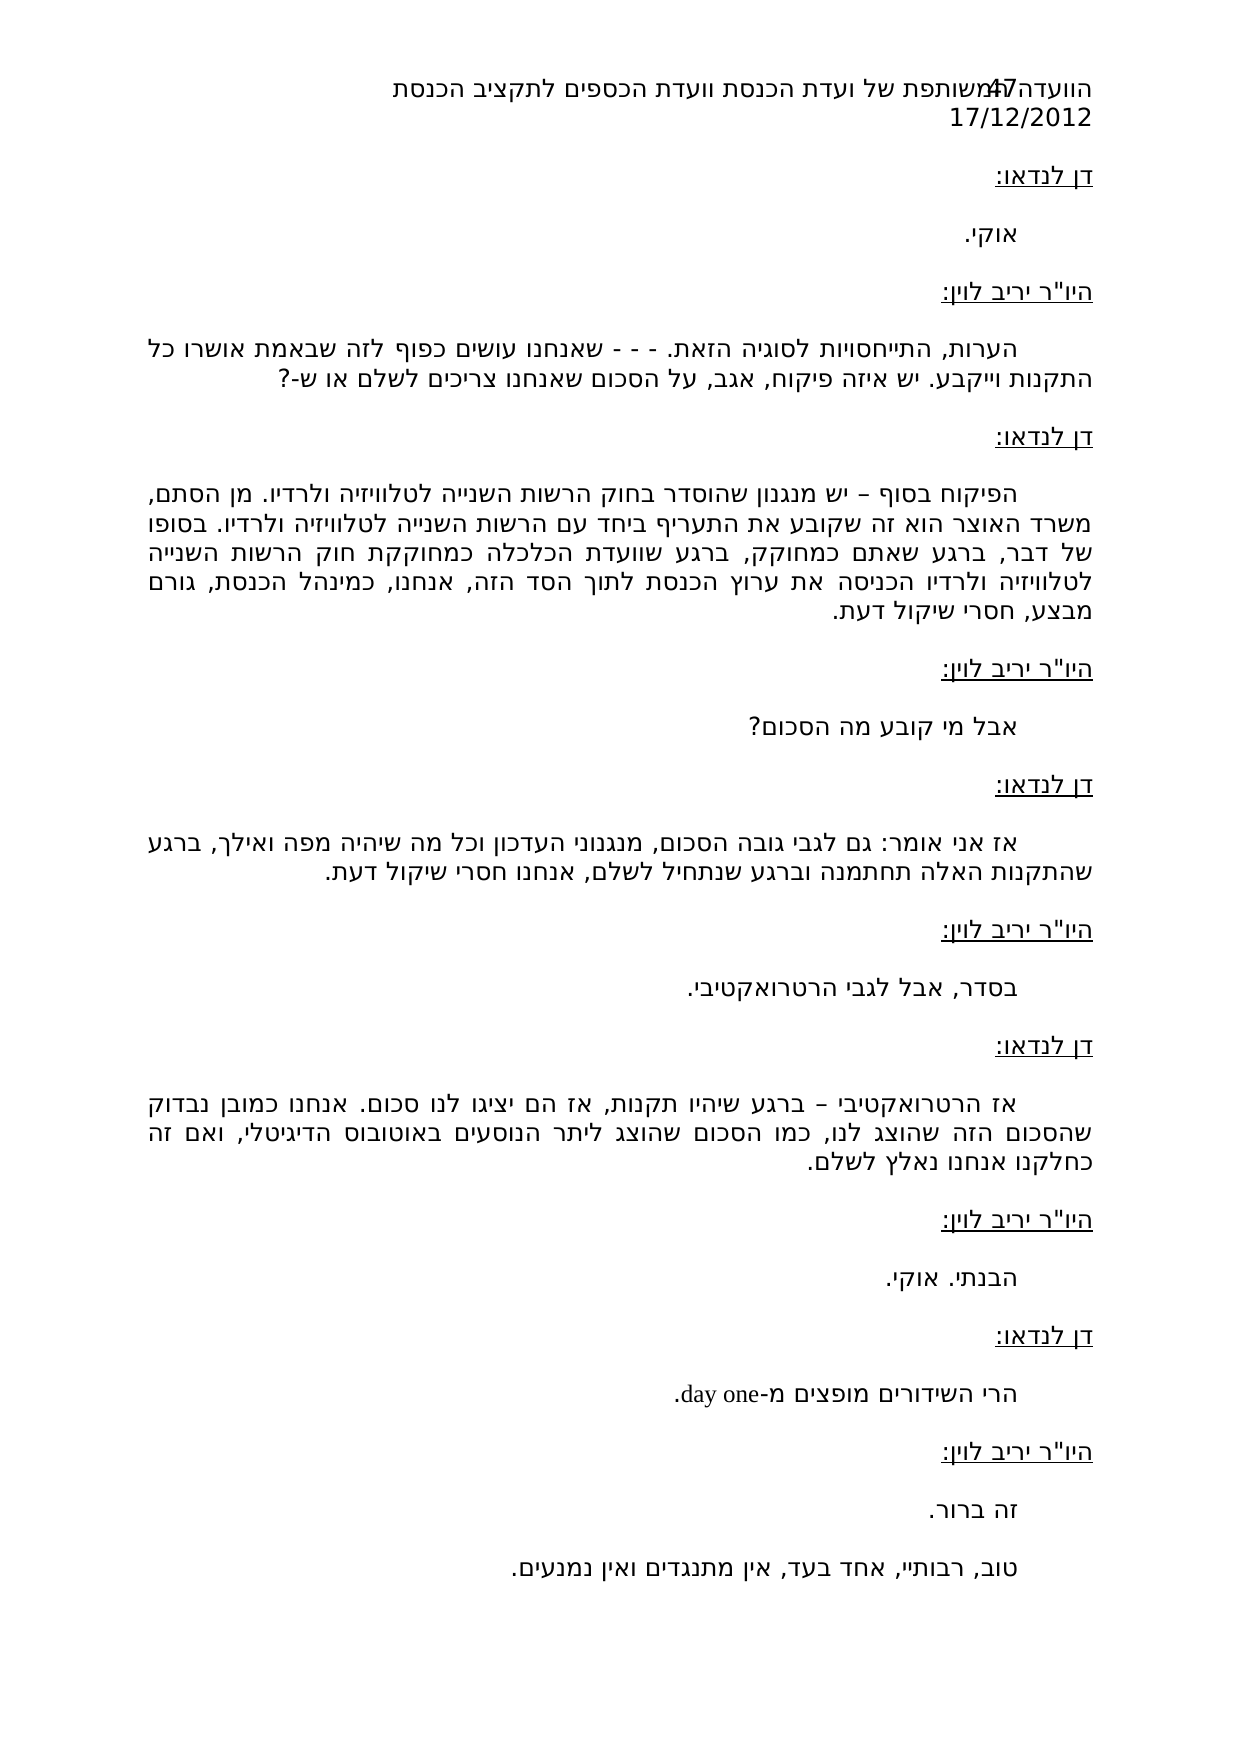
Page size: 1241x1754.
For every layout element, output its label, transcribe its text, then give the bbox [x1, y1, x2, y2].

text דן לנדאו: [147, 1321, 1093, 1350]
text אבל מי קובע מה הסכום? [147, 712, 1093, 741]
text הבנתי. אוקי. [147, 1263, 1093, 1292]
text זה ברור. [147, 1495, 1093, 1524]
text אז אני אומר: גם לגבי גובה הסכום, מנגנוני העדכון וכל מה שיהיה מפה ואילך, ברגע שהתקנות האלה תחתמנה וברגע שנתחיל לשלם, אנחנו חסרי שיקול דעת. [147, 828, 1093, 886]
text אז הרטרואקטיבי – ברגע שיהיו תקנות, אז הם יציגו לנו סכום. אנחנו כמובן נבדוק שהסכום הזה שהוצג לנו, כמו הסכום שהוצג ליתר הנוסעים באוטובוס הדיגיטלי, ואם זה כחלקנו אנחנו נאלץ לשלם. [147, 1089, 1093, 1176]
text היו"ר יריב לוין: [147, 277, 1093, 306]
text דן לנדאו: [147, 161, 1093, 190]
text היו"ר יריב לוין: [147, 1437, 1093, 1466]
text היו"ר יריב לוין: [147, 915, 1093, 944]
text דן לנדאו: [147, 422, 1093, 451]
text דן לנדאו: [147, 770, 1093, 799]
text היו"ר יריב לוין: [147, 1205, 1093, 1234]
text היו"ר יריב לוין: [147, 654, 1093, 683]
text דן לנדאו: [147, 1031, 1093, 1060]
text הרי השידורים מופצים מ-day one. [147, 1379, 1093, 1408]
text אוקי. [147, 219, 1093, 248]
text בסדר, אבל לגבי הרטרואקטיבי. [147, 973, 1093, 1002]
text הערות, התייחסויות לסוגיה הזאת. - - - שאנחנו עושים כפוף לזה שבאמת אושרו כל התקנות וייקבע. יש איזה פיקוח, אגב, על הסכום שאנחנו צריכים לשלם או ש-? [147, 335, 1093, 393]
text הפיקוח בסוף – יש מנגנון שהוסדר בחוק הרשות השנייה לטלוויזיה ולרדיו. מן הסתם, משרד האוצר הוא זה שקובע את התעריף ביחד עם הרשות השנייה לטלוויזיה ולרדיו. בסופו של דבר, ברגע שאתם כמחוקק, ברגע שוועדת הכלכלה כמחוקקת חוק הרשות השנייה לטלוויזיה ולרדיו הכניסה את ערוץ הכנסת לתוך הסד הזה, אנחנו, כמינהל הכנסת, גורם מבצע, חסרי שיקול דעת. [147, 480, 1093, 626]
text טוב, רבותיי, אחד בעד, אין מתנגדים ואין נמנעים. [147, 1553, 1093, 1582]
